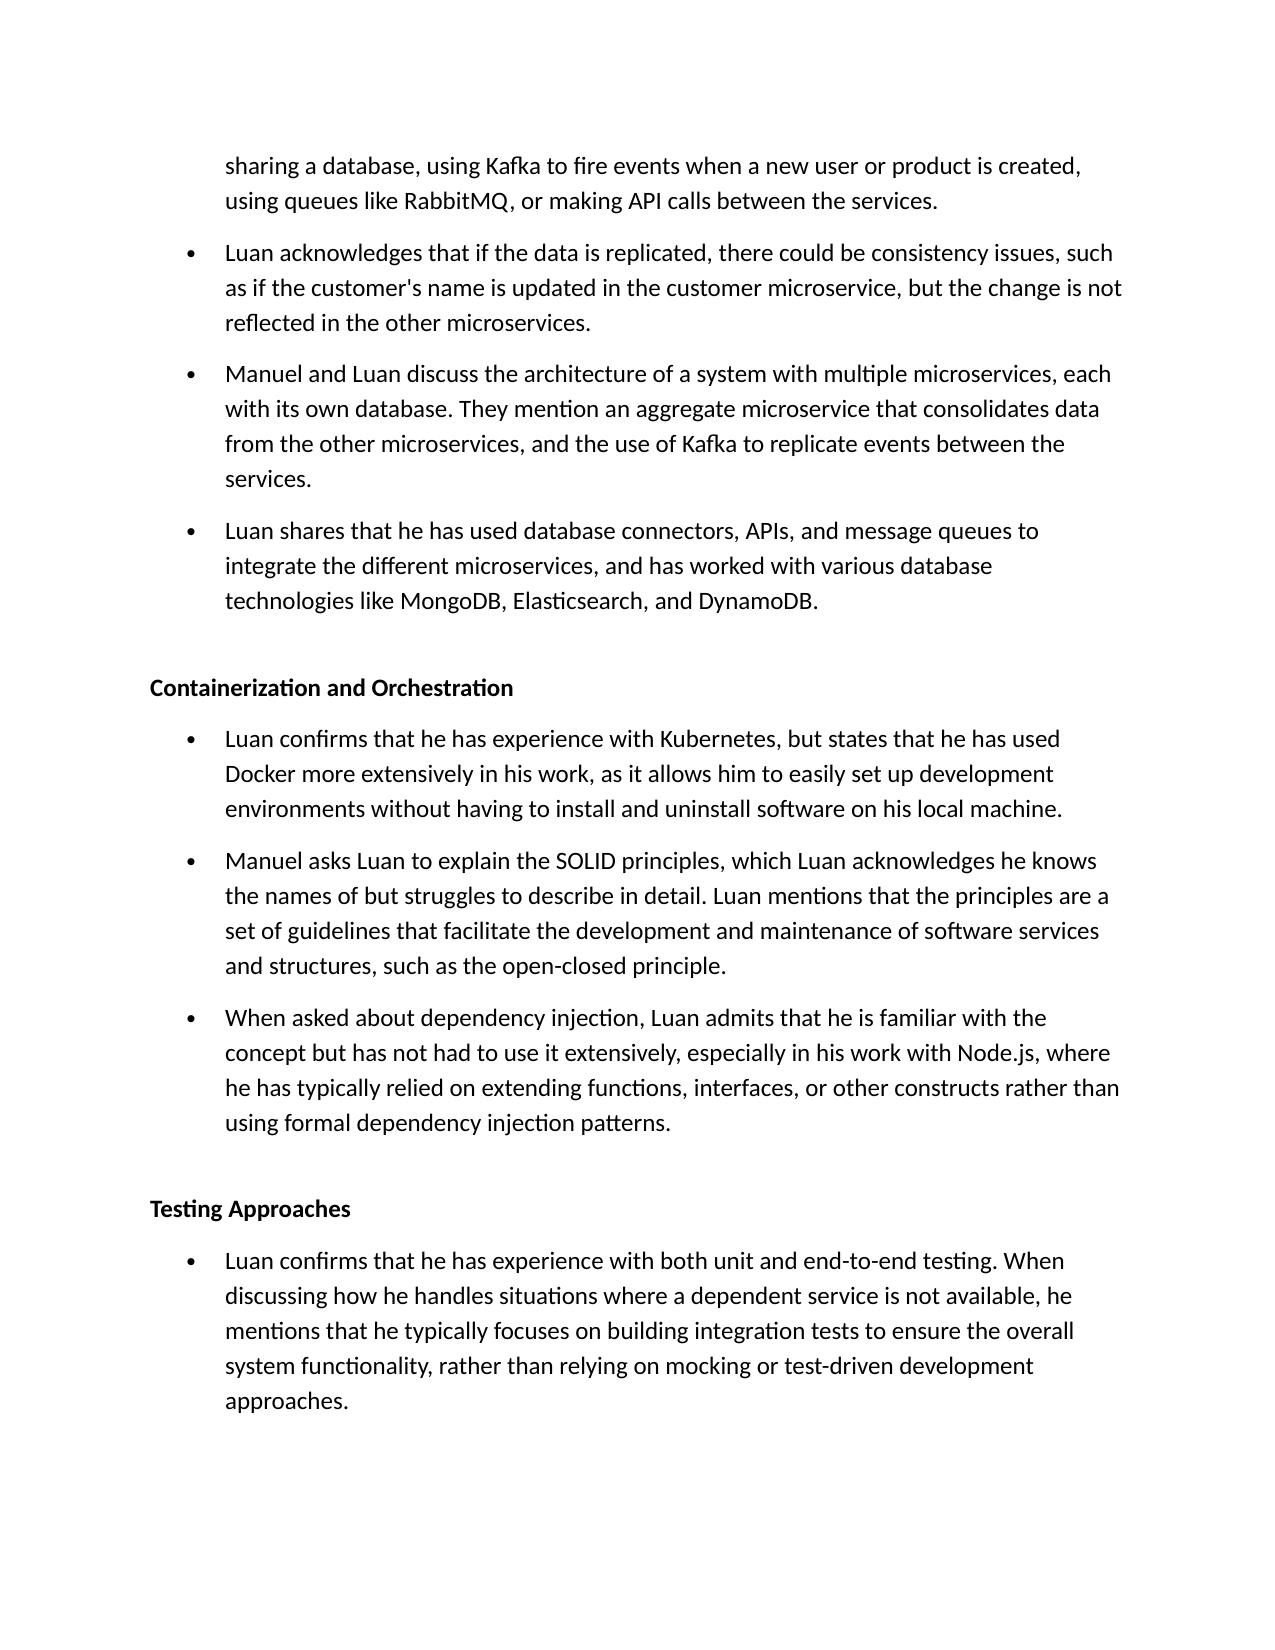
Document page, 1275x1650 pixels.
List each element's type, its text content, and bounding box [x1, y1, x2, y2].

list Luan shares that he has used database connectors, APIs, and message queues to integrate the different microservices, and has worked with various database technologies like MongoDB, Elasticsearch, and DynamoDB. [187, 515, 1125, 616]
list Manuel and Luan discuss the architecture of a system with multiple microservices, each with its own database. They mention an aggregate microservice that consolidates data from the other microservices, and the use of Kafka to replicate events between the services. [187, 358, 1125, 494]
list When asked about dependency injection, Luan admits that he is familiar with the concept but has not had to use it extensively, especially in his work with Node.js, where he has typically relied on extending functions, interfaces, or other constructs rather than using formal dependency injection patterns. [187, 1002, 1125, 1137]
list Luan confirms that he has experience with Kubernetes, but states that he has used Docker more extensively in his work, as it allows him to easily set up development environments without having to install and uninstall software on his local machine. [187, 723, 1125, 824]
list Luan confirms that he has experience with both unit and end-to-end testing. When discussing how he handles situations where a dependent service is not available, he mentions that he typically focuses on building integration tests to ensure the overall system functionality, rather than relying on mocking or test-driven development approaches. [187, 1245, 1125, 1416]
list Luan acknowledges that if the data is replicated, there could be consistency issues, such as if the customer's name is updated in the customer microservice, but the change is not reflected in the other microservices. [187, 237, 1125, 337]
text Containerization and Orchestration [150, 637, 1125, 702]
text Testing Approaches [150, 1158, 1125, 1224]
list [187, 150, 1125, 216]
list Manuel asks Luan to explain the SOLID principles, which Luan acknowledges he knows the names of but struggles to describe in detail. Luan mentions that the principles are a set of guidelines that facilitate the development and maintenance of software services and structures, such as the open-closed principle. [187, 845, 1125, 981]
